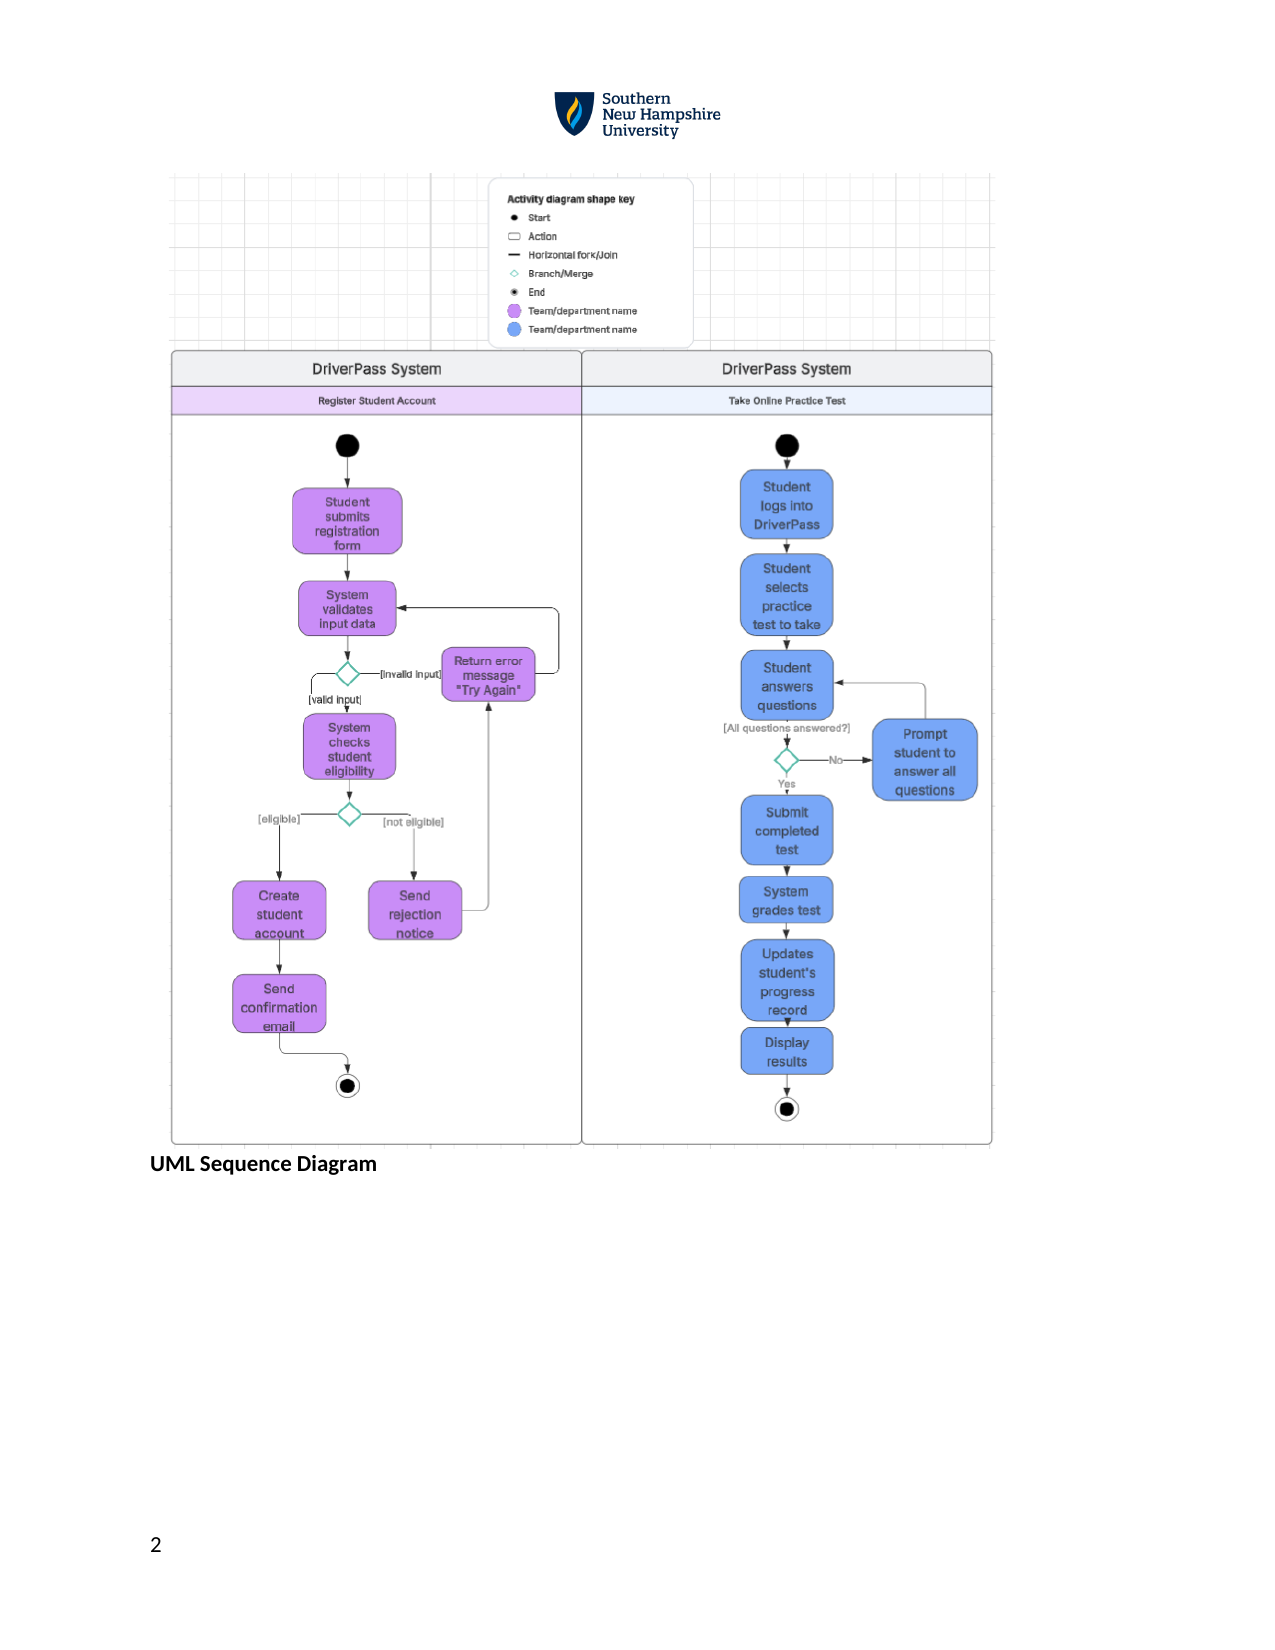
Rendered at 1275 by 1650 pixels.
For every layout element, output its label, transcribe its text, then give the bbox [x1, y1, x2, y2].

picture [546, 75, 729, 154]
subtitle UML Sequence Diagram [150, 1149, 1125, 1177]
